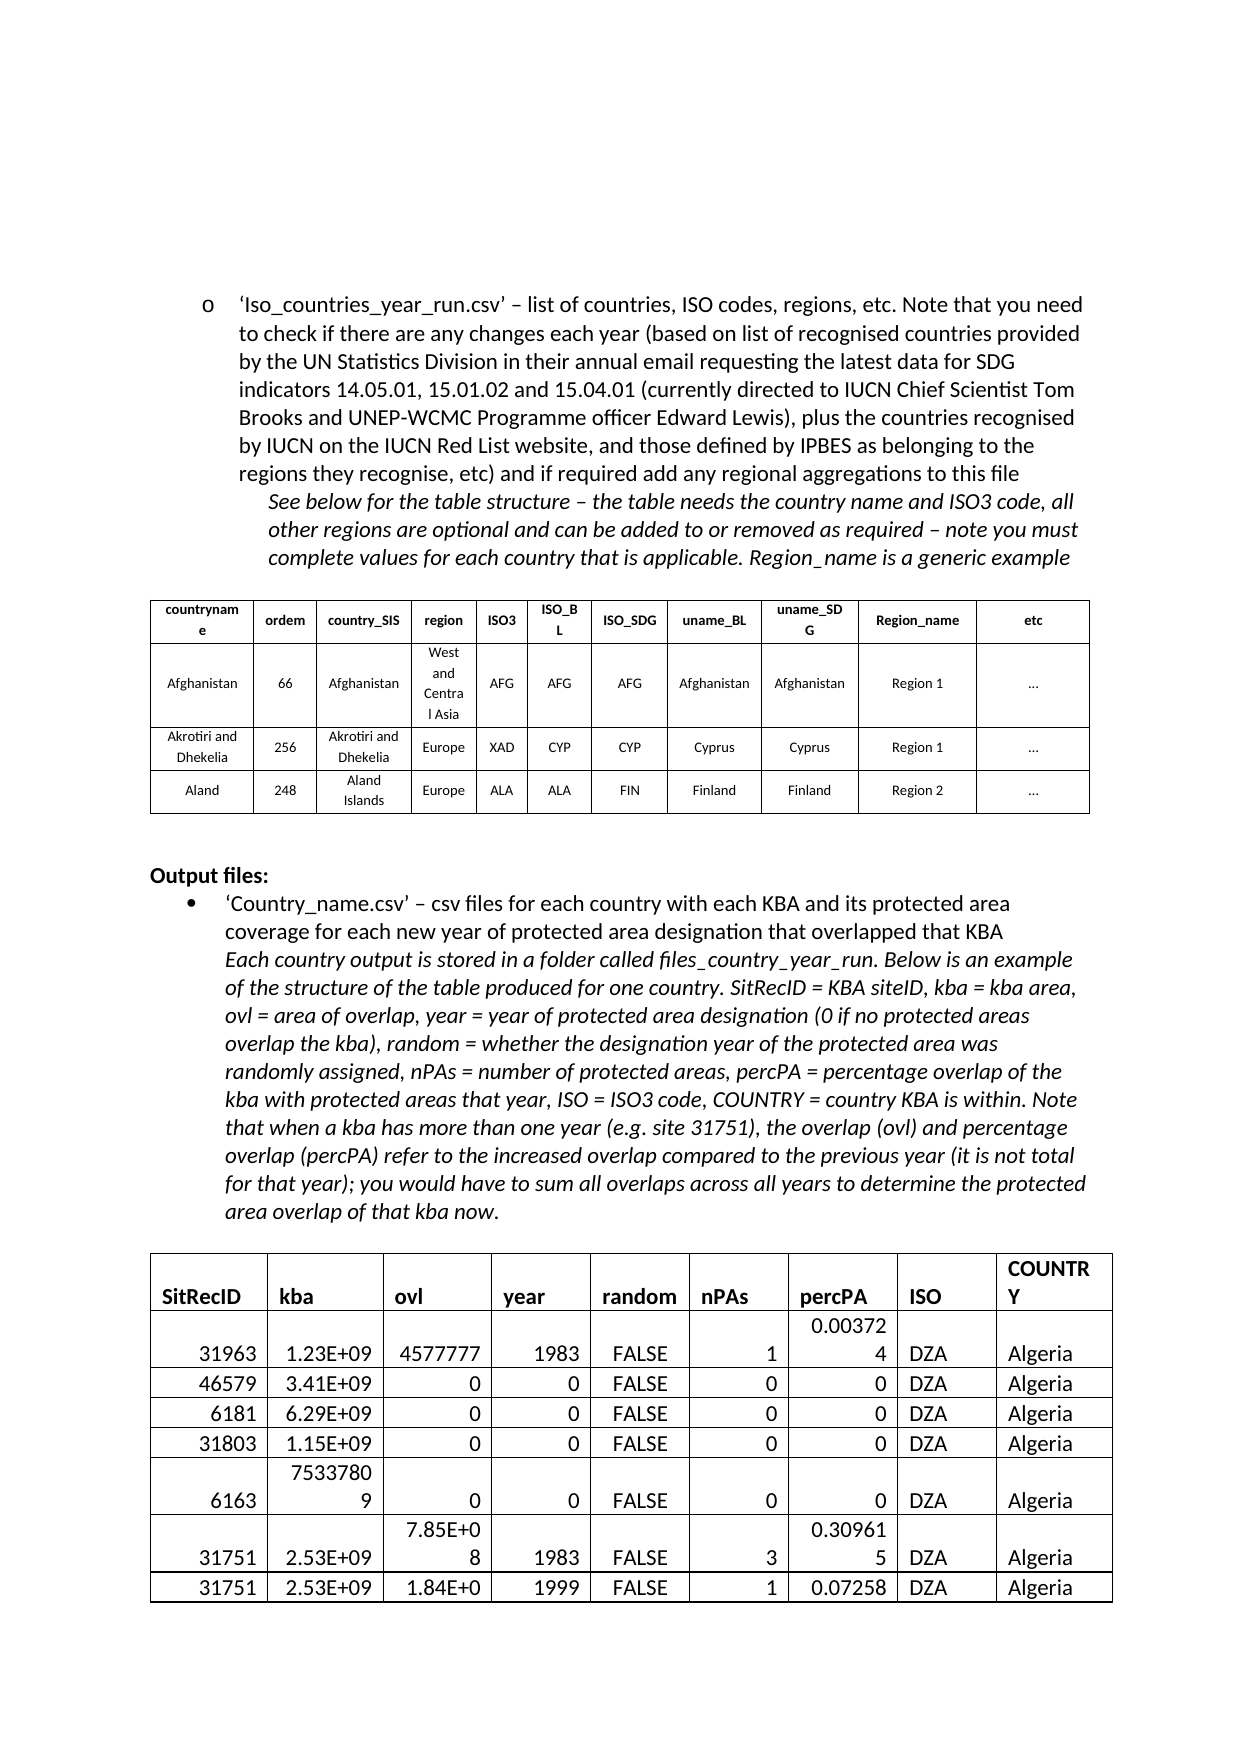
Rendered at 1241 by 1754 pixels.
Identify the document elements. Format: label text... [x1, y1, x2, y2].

table_header uname_SDG [762, 601, 858, 643]
table_cell Cyprus [762, 728, 858, 770]
table_cell ... [977, 644, 1089, 727]
table_cell 248 [254, 771, 316, 813]
table_cell 6163 [151, 1458, 267, 1514]
table_header COUNTRY [997, 1254, 1112, 1310]
table_cell Algeria [997, 1458, 1112, 1514]
table_cell 0 [690, 1398, 788, 1427]
table_cell 1999 [492, 1573, 590, 1601]
list ‘Iso_countries_year_run.csv’ – list of countries, ISO codes, regions, etc. Note that you need to check if there are any changes each year (based on list of recognised countries provided by the UN Statistics Division in their annual email requesting the latest data for SDG indicators 14.05.01, 15.01.02 and 15.04.01 (currently directed to IUCN Chief Scientist Tom Brooks and UNEP-WCMC Programme officer Edward Lewis), plus the countries recognised by IUCN on the IUCN Red List website, and those defined by IPBES as belonging to the regions they recognise, etc) and if required add any regional aggregations to this file [201, 290, 1090, 487]
table_cell ALA [528, 771, 591, 813]
table_cell AFG [528, 644, 591, 727]
table_cell DZA [898, 1515, 996, 1571]
table_header percPA [789, 1254, 897, 1310]
table_cell 31751 [151, 1515, 267, 1571]
table_cell Finland [762, 771, 858, 813]
table_cell CYP [528, 728, 591, 770]
table_cell 0 [690, 1428, 788, 1457]
table_cell 0 [492, 1398, 590, 1427]
table_cell FALSE [591, 1515, 689, 1571]
table_header etc [977, 601, 1089, 643]
table_header ISO [898, 1254, 996, 1310]
table_cell 31963 [151, 1311, 267, 1367]
table_cell Algeria [997, 1428, 1112, 1457]
table_header country_SIS [317, 601, 411, 643]
table_header ordem [254, 601, 316, 643]
table_cell 66 [254, 644, 316, 727]
table_cell AFG [592, 644, 667, 727]
table_header ISO3 [477, 601, 527, 643]
table_cell FALSE [591, 1428, 689, 1457]
table_cell FALSE [591, 1573, 689, 1601]
table_header ISO_BL [528, 601, 591, 643]
table_cell 2.53E+09 [268, 1573, 383, 1601]
table_cell Europe [412, 771, 476, 813]
table_cell DZA [898, 1368, 996, 1397]
table_cell Algeria [997, 1515, 1112, 1571]
table_cell West and Central Asia [412, 644, 476, 727]
table_cell FALSE [591, 1368, 689, 1397]
table_header ovl [384, 1254, 491, 1310]
table_cell DZA [898, 1398, 996, 1427]
table_cell Europe [412, 728, 476, 770]
table_cell Aland Islands [317, 771, 411, 813]
table_cell 0 [384, 1458, 491, 1514]
table_cell Algeria [997, 1398, 1112, 1427]
table_cell 0 [492, 1368, 590, 1397]
table_cell 0 [789, 1398, 897, 1427]
table_cell Afghanistan [762, 644, 858, 727]
table_header random [591, 1254, 689, 1310]
table_cell 1.23E+09 [268, 1311, 383, 1367]
table_cell DZA [898, 1573, 996, 1601]
table_cell Afghanistan [317, 644, 411, 727]
table_cell 2.53E+09 [268, 1515, 383, 1571]
table_cell DZA [898, 1311, 996, 1367]
table_cell ALA [477, 771, 527, 813]
table_header region [412, 601, 476, 643]
table_cell 0 [384, 1428, 491, 1457]
text See below for the table structure – the table needs the country name and ISO3 code, all other regions are optional and can be added to or removed as required – note you must complete values for each country that is applicable. Region_name is a generic example [268, 487, 1090, 571]
table_cell 0 [492, 1428, 590, 1457]
table_cell 3 [690, 1515, 788, 1571]
table_cell Region 1 [859, 728, 976, 770]
table_cell 31803 [151, 1428, 267, 1457]
table_cell 6181 [151, 1398, 267, 1427]
table_cell 1.15E+09 [268, 1428, 383, 1457]
table_cell 0 [789, 1458, 897, 1514]
table_cell XAD [477, 728, 527, 770]
table_cell … [977, 771, 1089, 813]
table_cell FALSE [591, 1458, 689, 1514]
table_cell 46579 [151, 1368, 267, 1397]
table_cell 7.85E+08 [384, 1515, 491, 1571]
table_header Region_name [859, 601, 976, 643]
table_cell Algeria [997, 1311, 1112, 1367]
table_cell 4577777 [384, 1311, 491, 1367]
table_cell Algeria [997, 1573, 1112, 1601]
table_cell 3.41E+09 [268, 1368, 383, 1397]
table_header countryname [151, 601, 253, 643]
table_cell 6.29E+09 [268, 1398, 383, 1427]
table_header nPAs [690, 1254, 788, 1310]
table_cell Aland [151, 771, 253, 813]
table_cell 0.072588 [789, 1573, 897, 1601]
table_cell 1983 [492, 1515, 590, 1571]
table_cell 0 [690, 1458, 788, 1514]
table_header uname_BL [668, 601, 761, 643]
table_cell CYP [592, 728, 667, 770]
table_cell Afghanistan [151, 644, 253, 727]
table_cell DZA [898, 1428, 996, 1457]
text Each country output is stored in a folder called files_country_year_run. Below is an example of the structure of the table produced for one country. SitRecID = KBA siteID, kba = kba area, ovl = area of overlap, year = year of protected area designation (0 if no protected areas overlap the kba), random = whether the designation year of the protected area was randomly assigned, nPAs = number of protected areas, percPA = percentage overlap of the kba with protected areas that year, ISO = ISO3 code, COUNTRY = country KBA is within. Note that when a kba has more than one year (e.g. site 31751), the overlap (ovl) and percentage overlap (percPA) refer to the increased overlap compared to the previous year (it is not total for that year); you would have to sum all overlaps across all years to determine the protected area overlap of that kba now. [225, 945, 1090, 1225]
table_cell 1983 [492, 1311, 590, 1367]
table_cell AFG [477, 644, 527, 727]
table_cell 1.84E+08 [384, 1573, 491, 1601]
table_header SitRecID [151, 1254, 267, 1310]
table_cell Akrotiri and Dhekelia [151, 728, 253, 770]
table_cell 0 [789, 1428, 897, 1457]
table_cell 0.003724 [789, 1311, 897, 1367]
table_cell Akrotiri and Dhekelia [317, 728, 411, 770]
table_cell 0 [384, 1368, 491, 1397]
table_cell 0 [690, 1368, 788, 1397]
table_cell FIN [592, 771, 667, 813]
table_cell 1 [690, 1573, 788, 1601]
table_cell 0 [492, 1458, 590, 1514]
table_header year [492, 1254, 590, 1310]
table_cell Finland [668, 771, 761, 813]
table_cell FALSE [591, 1311, 689, 1367]
table_header ISO_SDG [592, 601, 667, 643]
table_cell Region 2 [859, 771, 976, 813]
table_cell DZA [898, 1458, 996, 1514]
table_cell … [977, 728, 1089, 770]
table_cell FALSE [591, 1398, 689, 1427]
table_cell 1 [690, 1311, 788, 1367]
table_cell Cyprus [668, 728, 761, 770]
table_cell Algeria [997, 1368, 1112, 1397]
text Output files: [150, 861, 1090, 889]
table_cell 0.309615 [789, 1515, 897, 1571]
list ‘Country_name.csv’ – csv files for each country with each KBA and its protected area coverage for each new year of protected area designation that overlapped that KBA [187, 889, 1090, 945]
table_cell 0 [384, 1398, 491, 1427]
table_cell Afghanistan [668, 644, 761, 727]
table_cell Region 1 [859, 644, 976, 727]
table_cell 256 [254, 728, 316, 770]
table_cell 75337809 [268, 1458, 383, 1514]
table_cell 0 [789, 1368, 897, 1397]
table_cell 31751 [151, 1573, 267, 1601]
table_header kba [268, 1254, 383, 1310]
